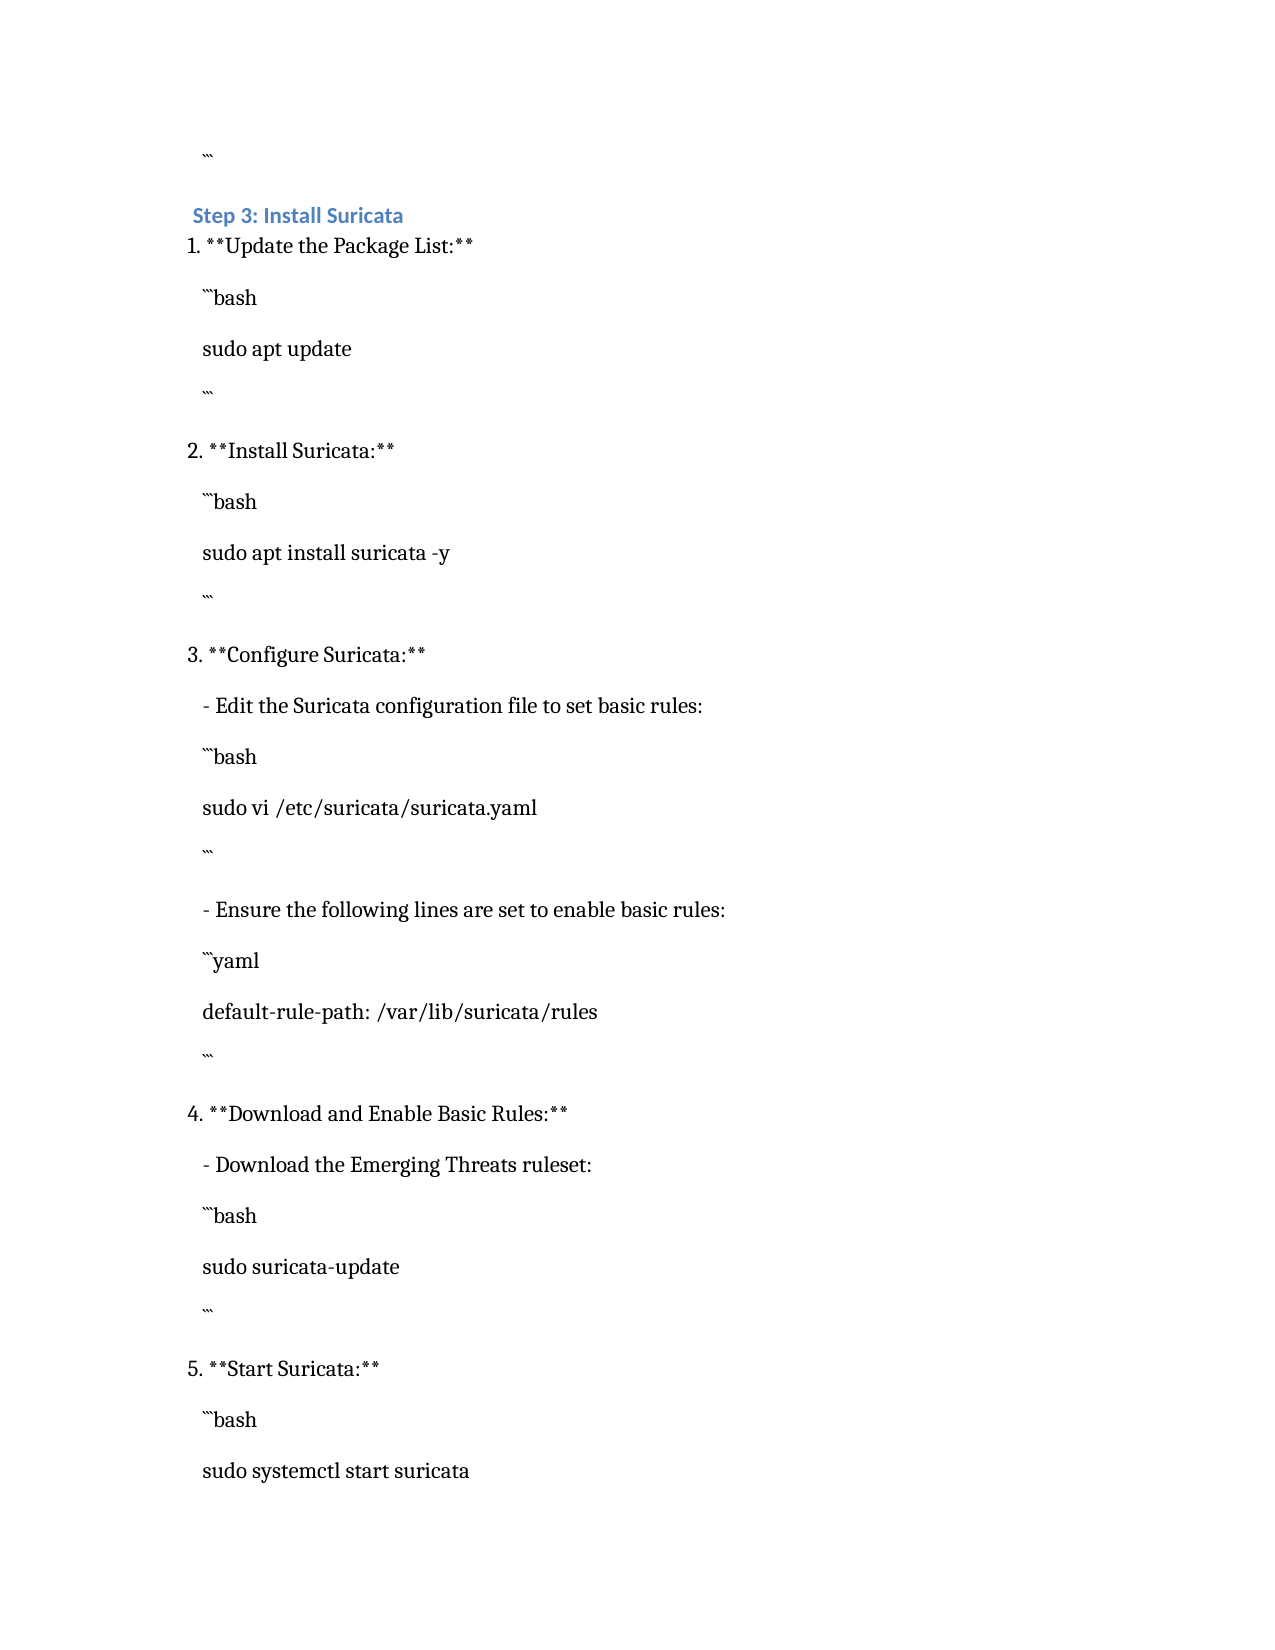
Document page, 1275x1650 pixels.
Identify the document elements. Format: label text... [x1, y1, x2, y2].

text ``` [187, 591, 1087, 617]
text sudo suricata-update [187, 1254, 1087, 1280]
text ```yaml [187, 948, 1087, 974]
text ``` [187, 386, 1087, 413]
text sudo systemctl start suricata [187, 1458, 1087, 1484]
text default-rule-path: /var/lib/suricata/rules [187, 999, 1087, 1025]
text ```bash [187, 744, 1087, 770]
subtitle Step 3: Install Suricata [187, 201, 1087, 229]
text 1. **Update the Package List:** [187, 233, 1087, 259]
text - Download the Emerging Threats ruleset: [187, 1152, 1087, 1178]
text - Edit the Suricata configuration file to set basic rules: [187, 693, 1087, 719]
text ```bash [187, 284, 1087, 311]
text 4. **Download and Enable Basic Rules:** [187, 1101, 1087, 1127]
text ```bash [187, 1203, 1087, 1229]
text ``` [187, 1050, 1087, 1076]
text sudo vi /etc/suricata/suricata.yaml [187, 795, 1087, 821]
text ``` [187, 1305, 1087, 1331]
text - Ensure the following lines are set to enable basic rules: [187, 897, 1087, 923]
text 2. **Install Suricata:** [187, 437, 1087, 464]
text ```bash [187, 1407, 1087, 1433]
text ``` [187, 846, 1087, 872]
text 3. **Configure Suricata:** [187, 642, 1087, 668]
text ``` [187, 150, 1087, 176]
text 5. **Start Suricata:** [187, 1356, 1087, 1382]
text sudo apt update [187, 335, 1087, 362]
text ```bash [187, 488, 1087, 515]
text sudo apt install suricata -y [187, 539, 1087, 566]
